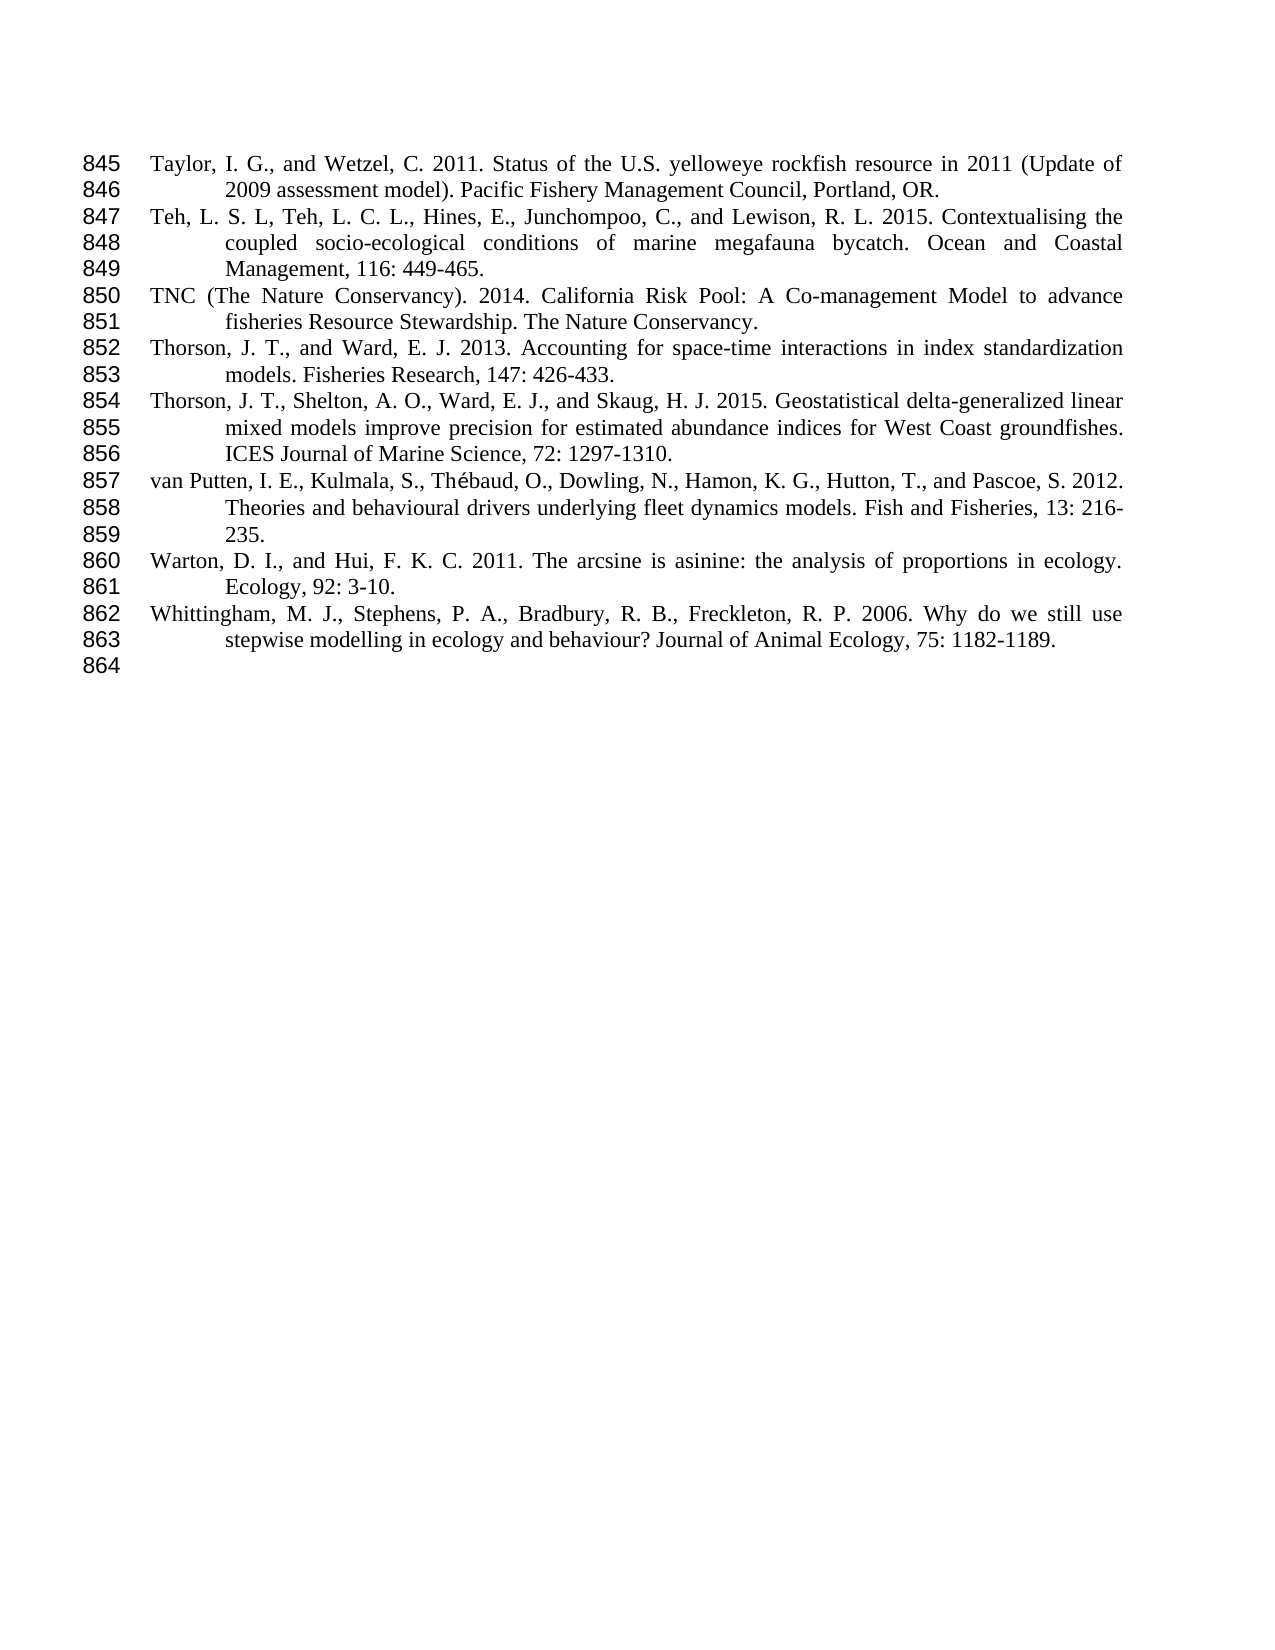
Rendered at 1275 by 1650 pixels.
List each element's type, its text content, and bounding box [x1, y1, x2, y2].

text Thorson, J. T., Shelton, A. O., Ward, E. J., and Skaug, H. J. 2015. Geostatistical delta-generalized linear mixed models improve precision for estimated abundance indices for West Coast groundfishes. ICES Journal of Marine Science, 72: 1297-1310. [150, 387, 1125, 466]
text Warton, D. I., and Hui, F. K. C. 2011. The arcsine is asinine: the analysis of proportions in ecology. Ecology, 92: 3-10. [150, 547, 1125, 600]
text TNC (The Nature Conservancy). 2014. California Risk Pool: A Co-management Model to advance fisheries Resource Stewardship. The Nature Conservancy. [150, 282, 1125, 334]
text Taylor, I. G., and Wetzel, C. 2011. Status of the U.S. yelloweye rockfish resource in 2011 (Update of 2009 assessment model). Pacific Fishery Management Council, Portland, OR. [150, 150, 1125, 203]
text Teh, L. S. L, Teh, L. C. L., Hines, E., Junchompoo, C., and Lewison, R. L. 2015. Contextualising the coupled socio-ecological conditions of marine megafauna bycatch. Ocean and Coastal Management, 116: 449-465. [150, 203, 1125, 282]
text Thorson, J. T., and Ward, E. J. 2013. Accounting for space-time interactions in index standardization models. Fisheries Research, 147: 426-433. [150, 334, 1125, 387]
text van Putten, I. E., Kulmala, S., Thébaud, O., Dowling, N., Hamon, K. G., Hutton, T., and Pascoe, S. 2012. Theories and behavioural drivers underlying fleet dynamics models. Fish and Fisheries, 13: 216-235. [150, 466, 1125, 547]
text Whittingham, M. J., Stephens, P. A., Bradbury, R. B., Freckleton, R. P. 2006. Why do we still use stepwise modelling in ecology and behaviour? Journal of Animal Ecology, 75: 1182-1189. [150, 600, 1125, 652]
